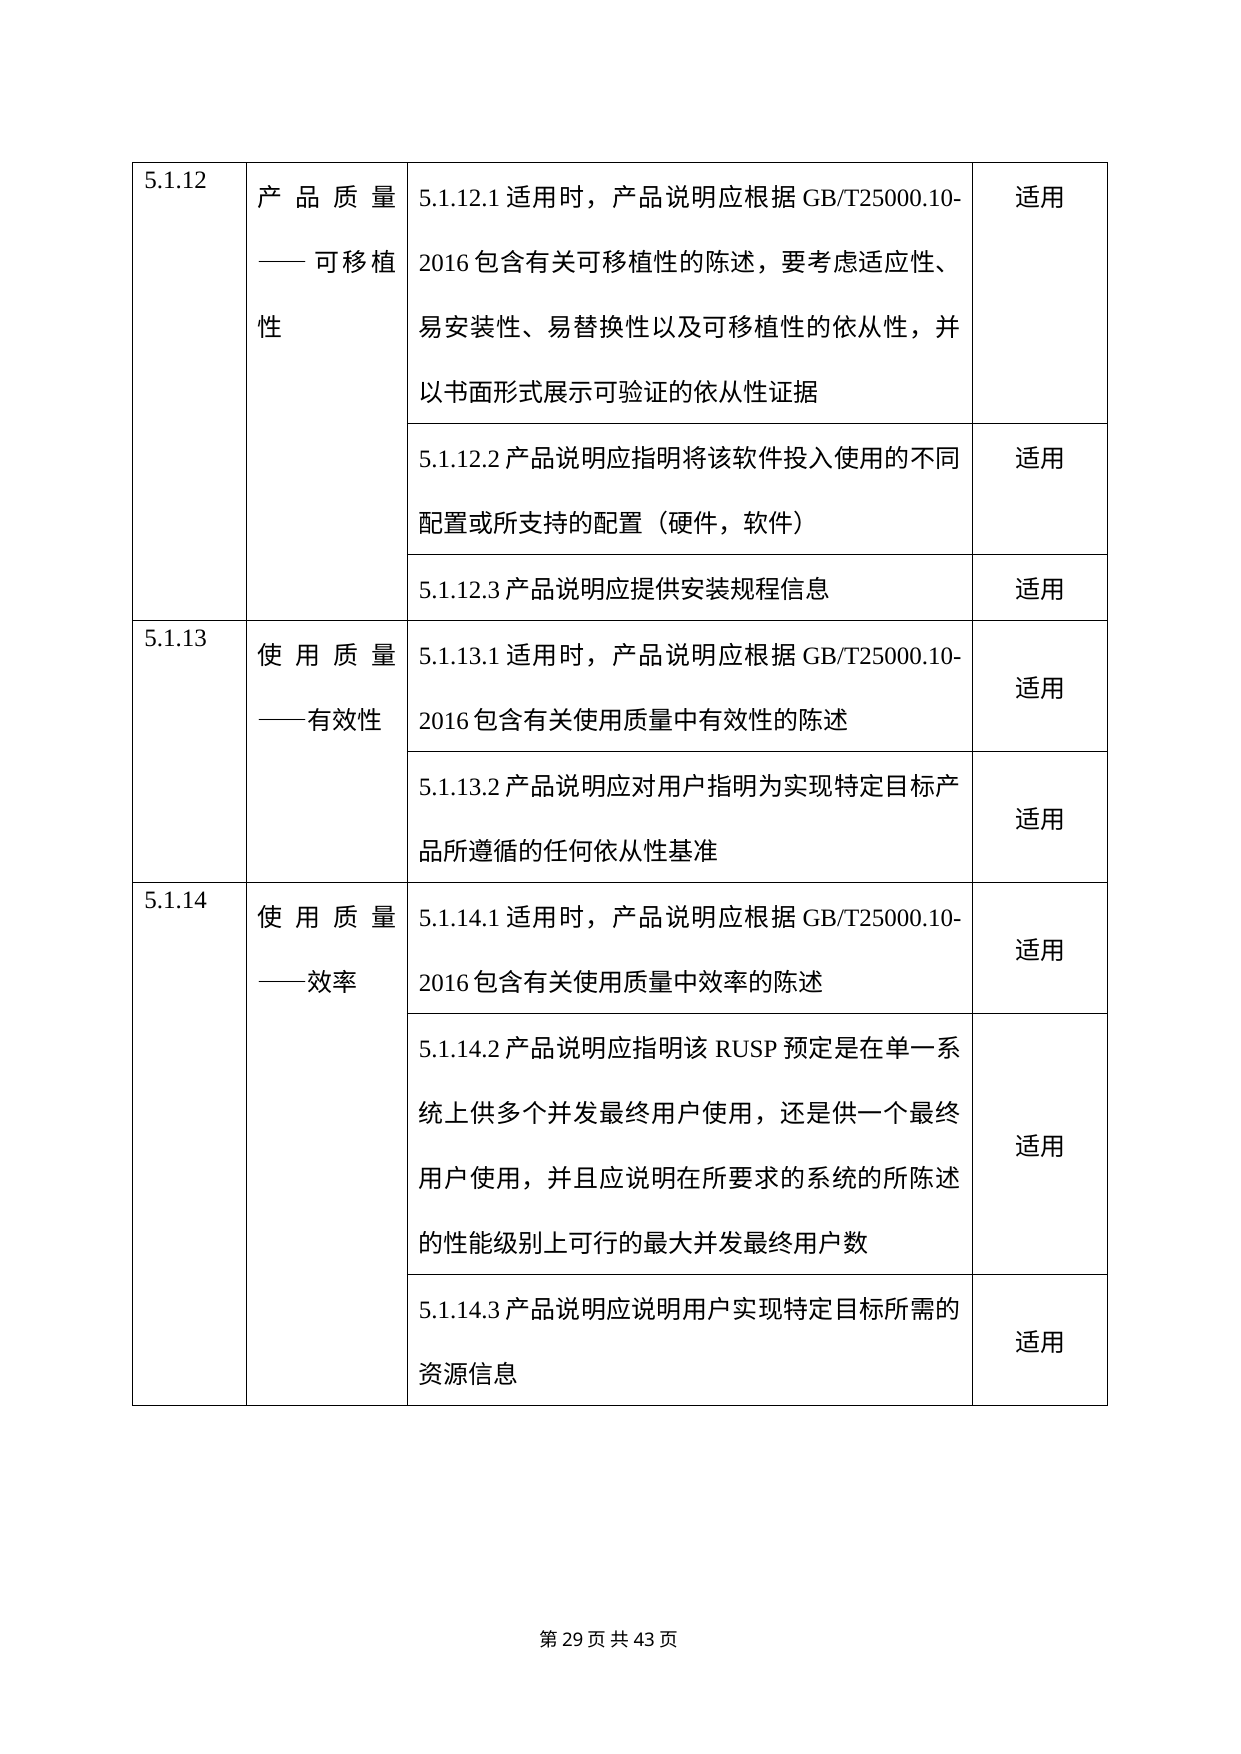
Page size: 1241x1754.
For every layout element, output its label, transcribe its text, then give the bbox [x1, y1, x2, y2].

table_cell 适用 [973, 1275, 1107, 1405]
table_cell 5.1.13 [133, 621, 246, 882]
table_cell 使用质量——效率 [247, 883, 407, 1405]
table_cell 适用 [973, 163, 1107, 423]
table_cell 适用 [973, 555, 1107, 620]
table_cell 5.1.12.2产品说明应指明将该软件投入使用的不同配置或所支持的配置（硬件，软件） [408, 424, 972, 554]
table_cell 5.1.12.3产品说明应提供安装规程信息 [408, 555, 972, 620]
table_cell 适用 [973, 621, 1107, 751]
table_cell 5.1.14.2产品说明应指明该RUSP预定是在单一系统上供多个并发最终用户使用，还是供一个最终用户使用，并且应说明在所要求的系统的所陈述的性能级别上可行的最大并发最终用户数 [408, 1014, 972, 1274]
table_cell 适用 [973, 883, 1107, 1013]
table_cell 5.1.12.1适用时，产品说明应根据GB/T25000.10-2016包含有关可移植性的陈述，要考虑适应性、易安装性、易替换性以及可移植性的依从性，并以书面形式展示可验证的依从性证据 [408, 163, 972, 423]
table_cell 适用 [973, 1014, 1107, 1274]
table_cell 5.1.14 [133, 883, 246, 1405]
table_cell 适用 [973, 752, 1107, 882]
table_cell 5.1.14.3产品说明应说明用户实现特定目标所需的资源信息 [408, 1275, 972, 1405]
table_cell 5.1.14.1适用时，产品说明应根据GB/T25000.10-2016包含有关使用质量中效率的陈述 [408, 883, 972, 1013]
table_cell 使用质量——有效性 [247, 621, 407, 882]
table_cell 产品质量——可移植性 [247, 163, 407, 620]
table_cell 5.1.13.2产品说明应对用户指明为实现特定目标产品所遵循的任何依从性基准 [408, 752, 972, 882]
table_cell 5.1.12 [133, 163, 246, 620]
table_cell 适用 [973, 424, 1107, 554]
table_cell 5.1.13.1适用时，产品说明应根据GB/T25000.10-2016包含有关使用质量中有效性的陈述 [408, 621, 972, 751]
